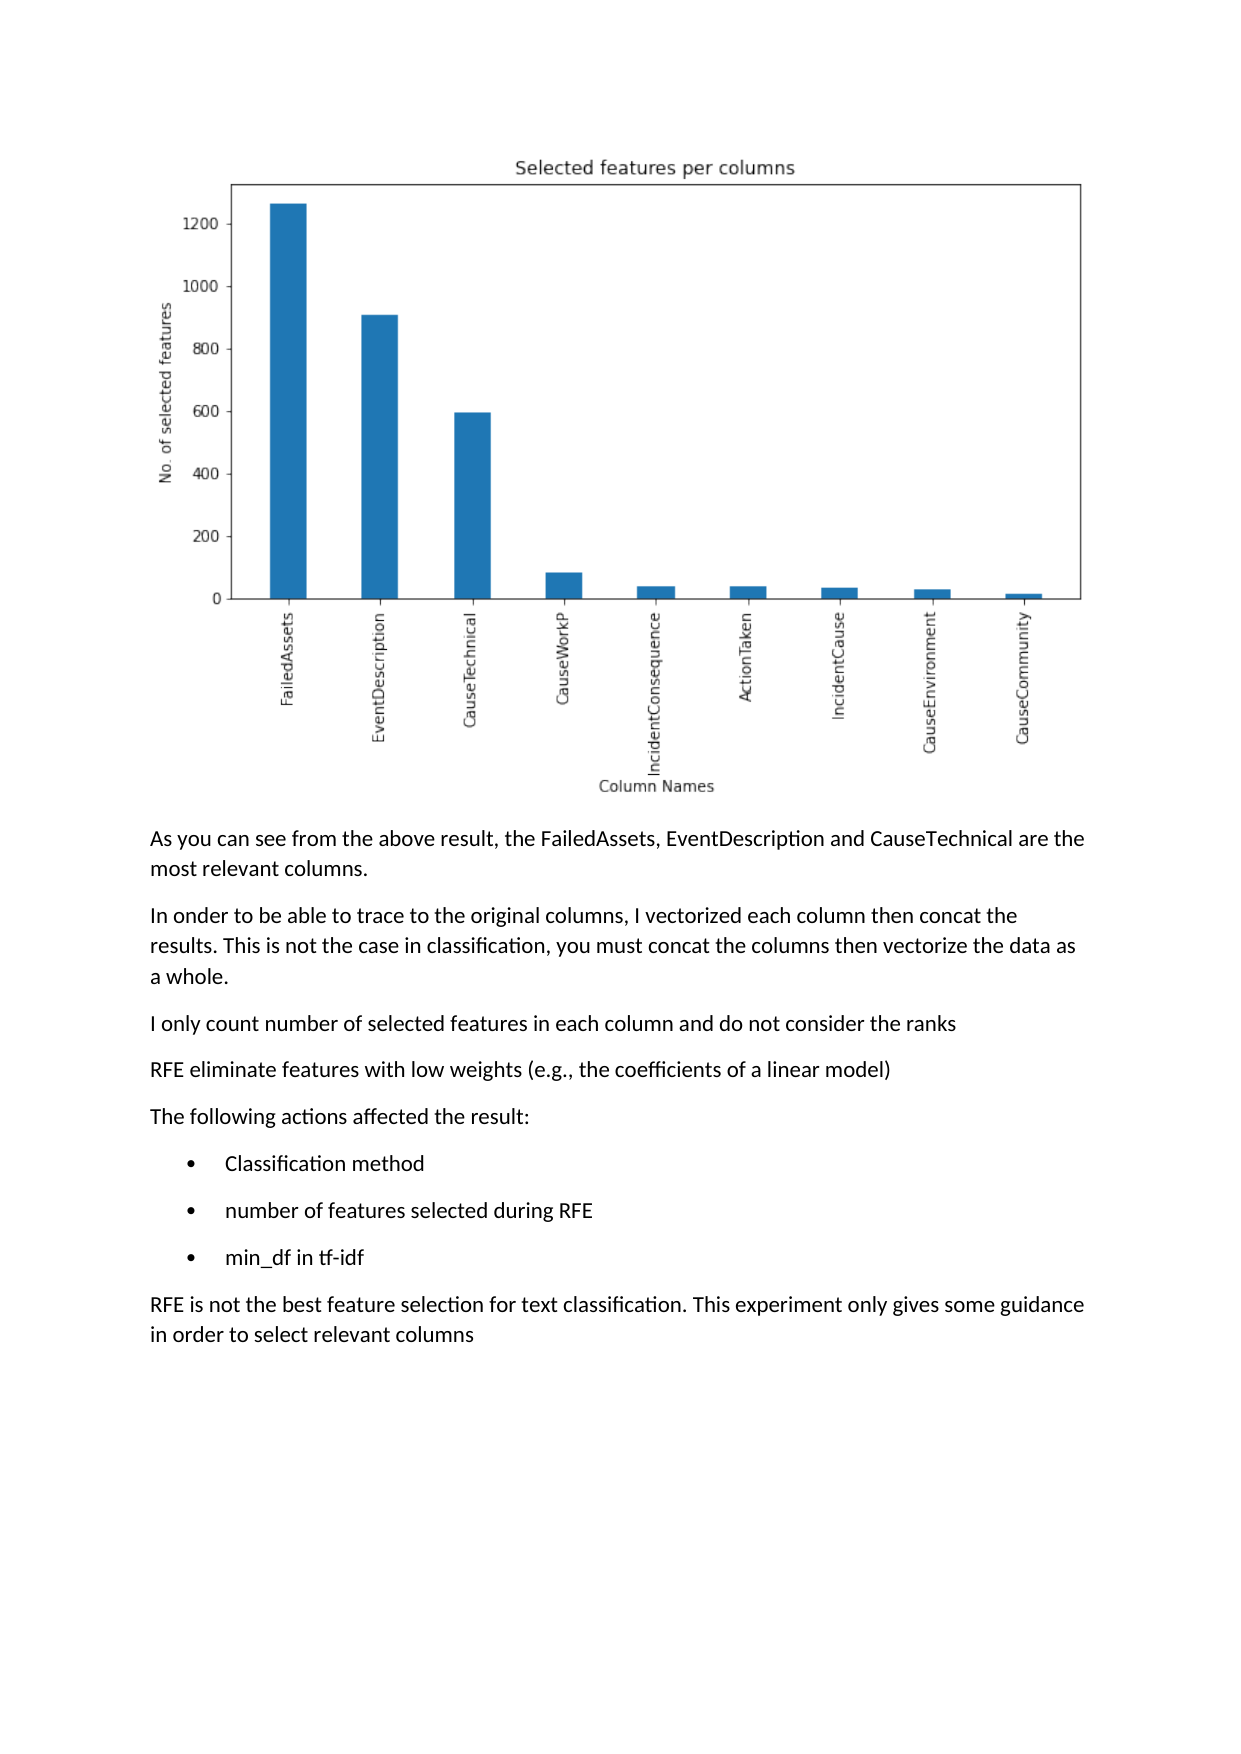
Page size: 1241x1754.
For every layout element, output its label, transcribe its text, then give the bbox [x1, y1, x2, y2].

list min_df in tf-idf [187, 1243, 1090, 1271]
text RFE is not the best feature selection for text classification. This experiment only gives some guidance in order to select relevant columns [150, 1290, 1090, 1348]
text As you can see from the above result, the FailedAssets, EventDescription and CauseTechnical are the most relevant columns. [150, 824, 1090, 883]
list Classification method [187, 1149, 1090, 1177]
picture [150, 150, 1091, 806]
text The following actions affected the result: [150, 1102, 1090, 1131]
text RFE eliminate features with low weights (e.g., the coefficients of a linear model) [150, 1056, 1090, 1084]
list number of features selected during RFE [187, 1196, 1090, 1224]
text In onder to be able to trace to the original columns, I vectorized each column then concat the results. This is not the case in classification, you must concat the columns then vectorize the data as a whole. [150, 901, 1090, 990]
text I only count number of selected features in each column and do not consider the ranks [150, 1009, 1090, 1037]
